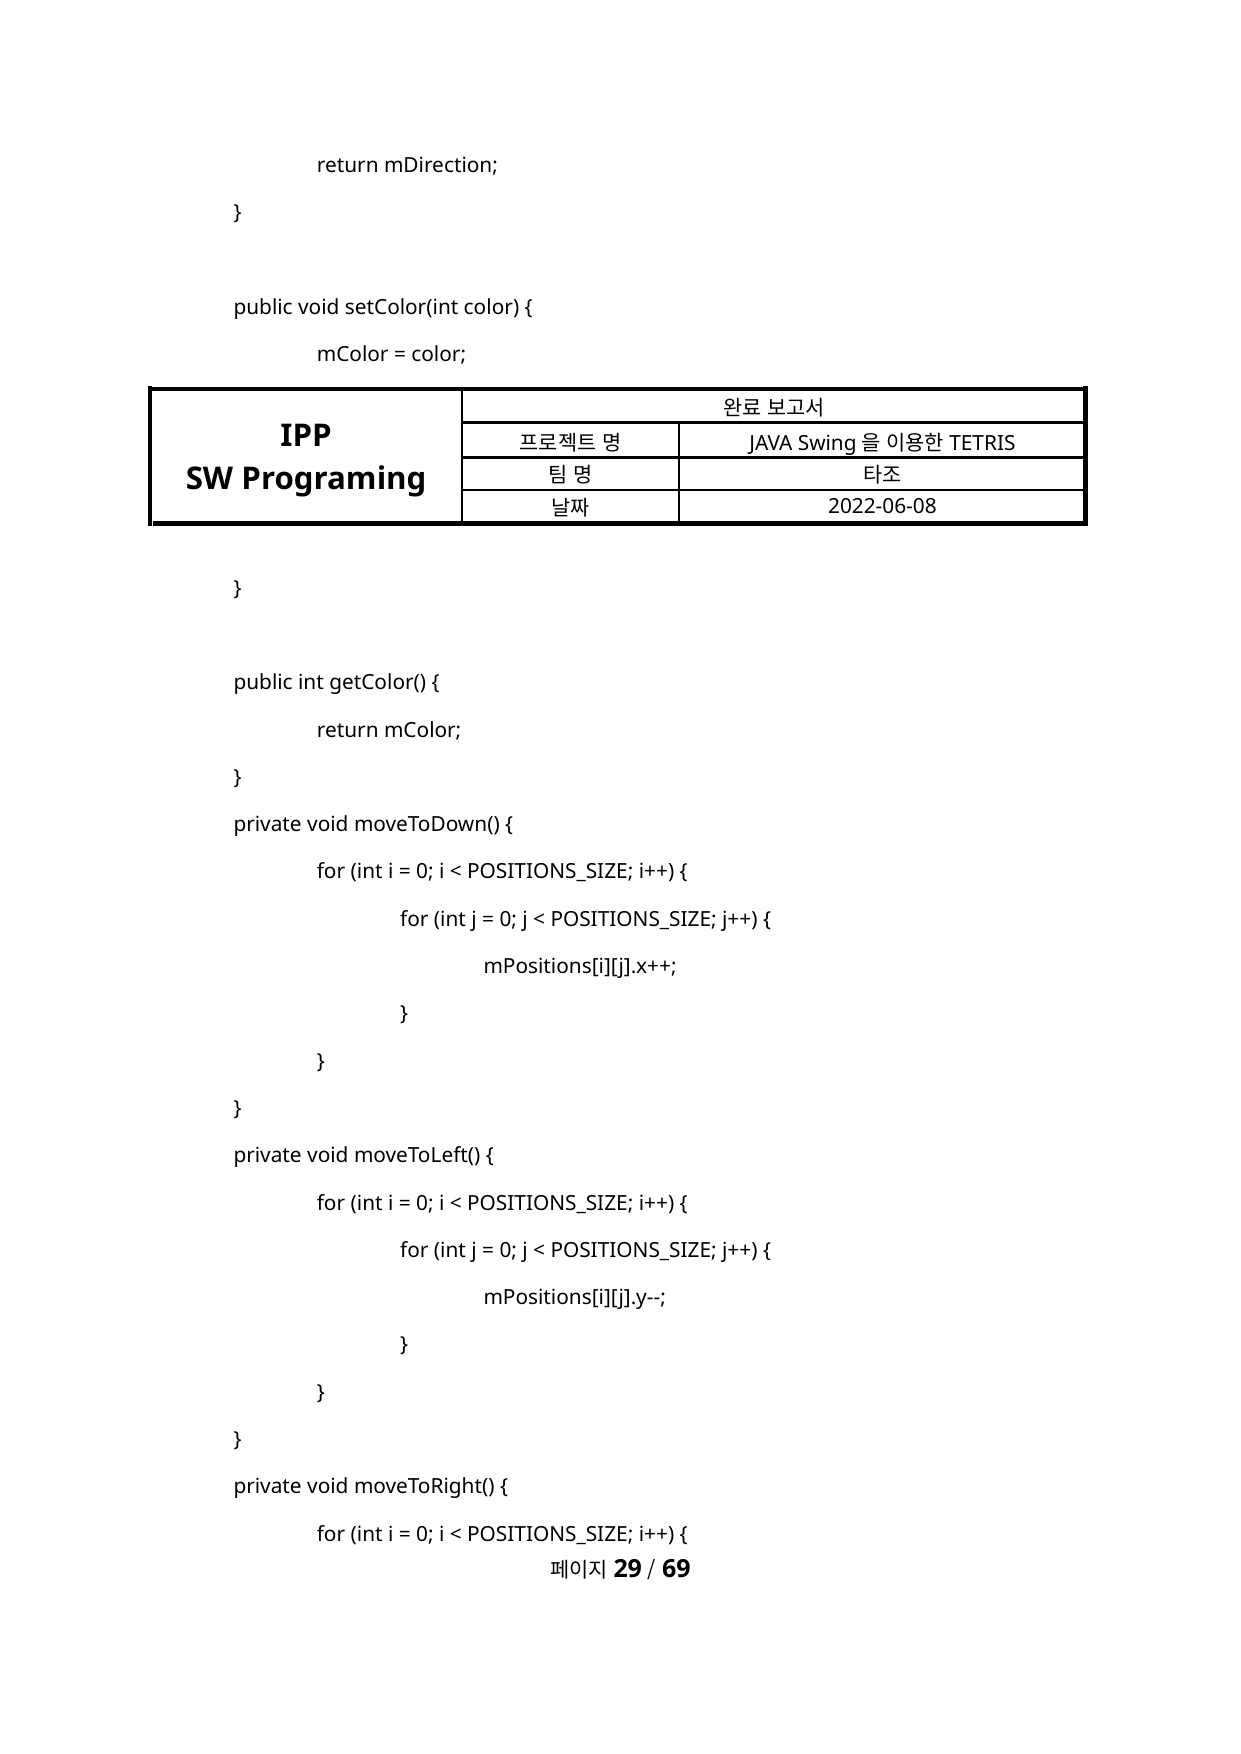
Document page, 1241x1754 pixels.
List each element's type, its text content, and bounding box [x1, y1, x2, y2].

text return mColor; [192, 715, 1090, 743]
text for (int i = 0; i < POSITIONS_SIZE; i++) { [192, 1188, 1090, 1216]
text mPositions[i][j].y--; [192, 1282, 1090, 1311]
text public void setColor(int color) { [192, 292, 1090, 320]
text } [192, 573, 1090, 601]
text } [192, 762, 1090, 791]
table_cell JAVA Swing을 이용한 TETRIS [680, 424, 1083, 456]
text } [192, 197, 1090, 226]
text } [192, 1093, 1090, 1122]
table_header 완료 보고서 [463, 391, 1083, 421]
text return mDirection; [192, 150, 1090, 178]
text } [192, 1424, 1090, 1453]
text for (int j = 0; j < POSITIONS_SIZE; j++) { [192, 1235, 1090, 1263]
text } [192, 1329, 1090, 1358]
text for (int i = 0; i < POSITIONS_SIZE; i++) { [192, 857, 1090, 885]
text mColor = color; [192, 339, 1090, 368]
text mPositions[i][j].x++; [192, 951, 1090, 980]
table_cell 타조 [680, 459, 1083, 489]
table_cell 날짜 [463, 491, 678, 521]
table_cell 팀 명 [463, 459, 678, 489]
text } [192, 998, 1090, 1027]
table_header IPP SW Programing [152, 391, 461, 521]
text for (int i = 0; i < POSITIONS_SIZE; i++) { [192, 1519, 1090, 1547]
text private void moveToDown() { [192, 809, 1090, 838]
table_cell 2022-06-08 [680, 491, 1083, 521]
table_cell 프로젝트 명 [463, 424, 678, 456]
text for (int j = 0; j < POSITIONS_SIZE; j++) { [192, 904, 1090, 932]
text private void moveToLeft() { [192, 1140, 1090, 1169]
text private void moveToRight() { [192, 1471, 1090, 1500]
text public int getColor() { [192, 667, 1090, 696]
text } [192, 1377, 1090, 1405]
text } [192, 1046, 1090, 1074]
